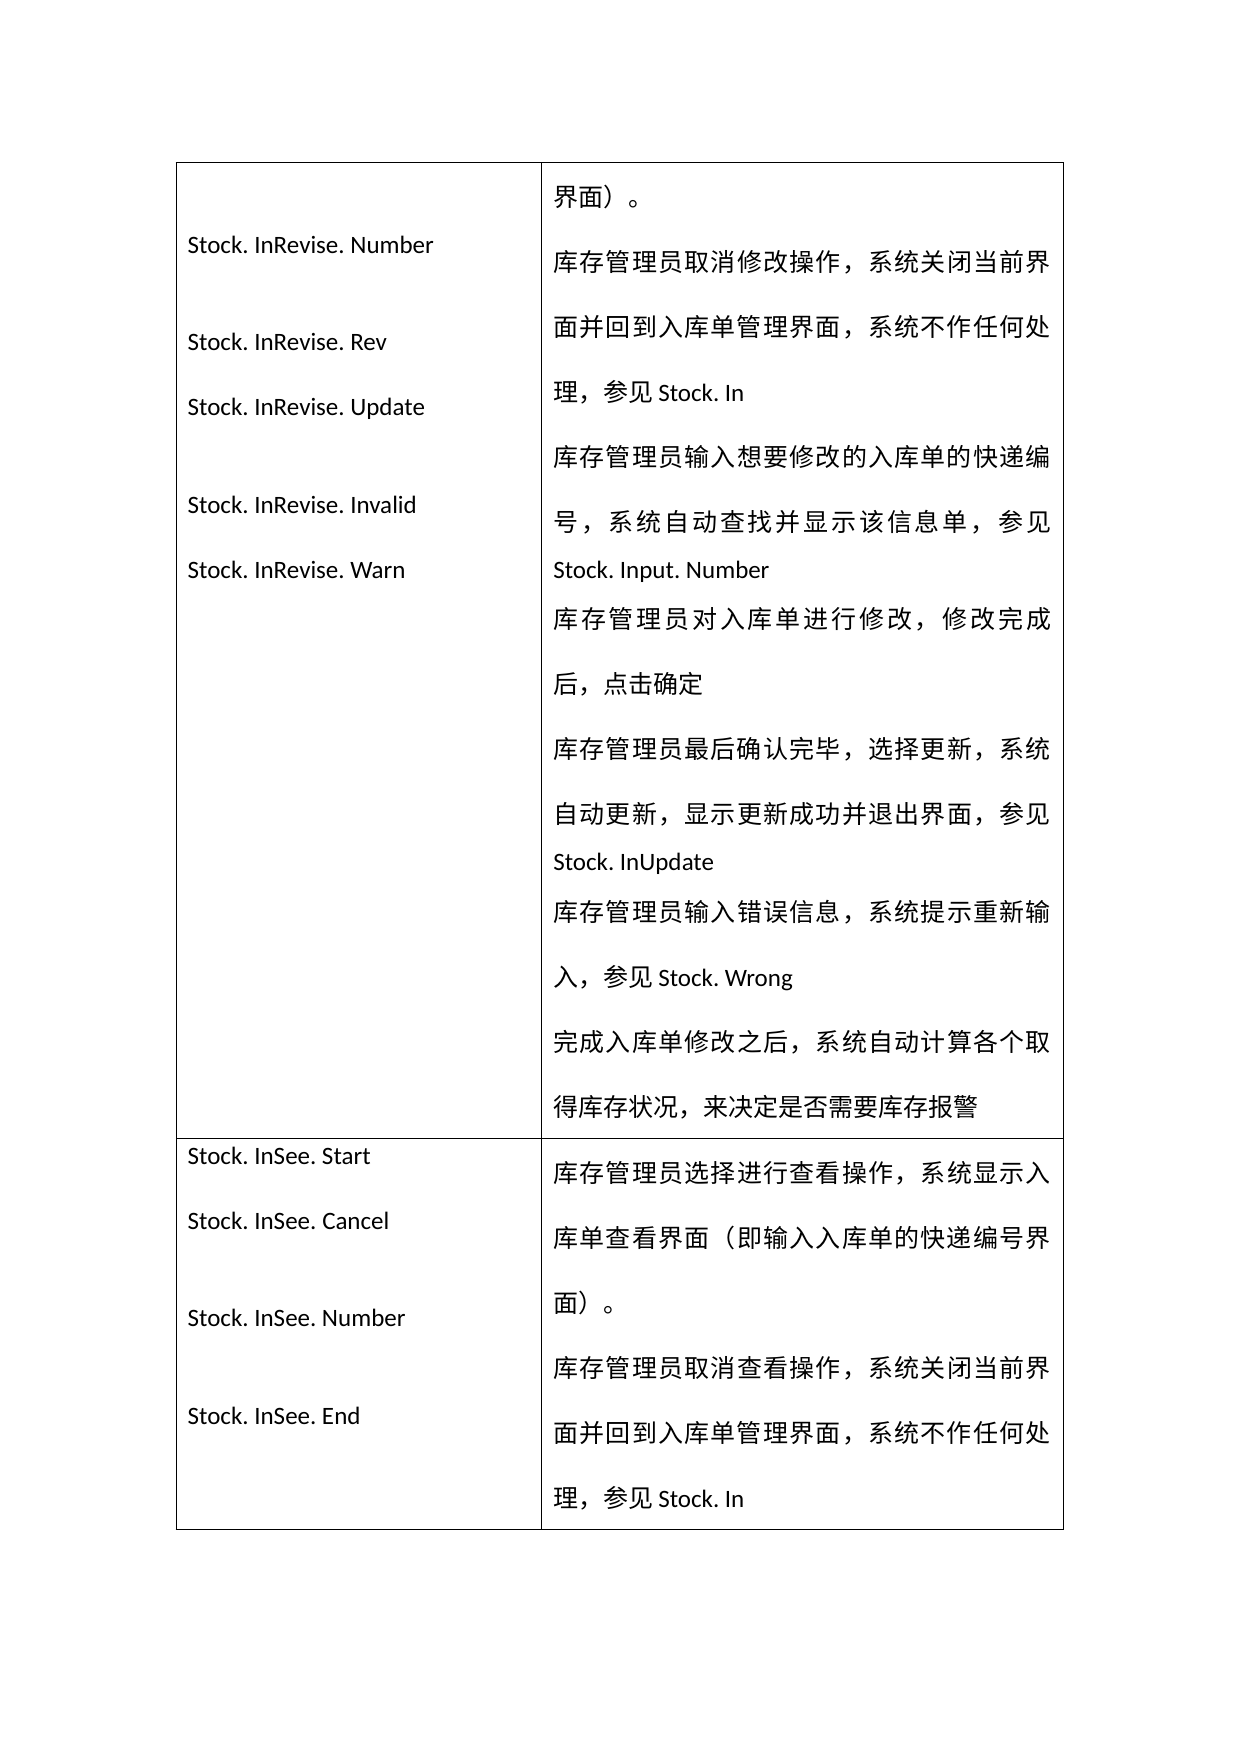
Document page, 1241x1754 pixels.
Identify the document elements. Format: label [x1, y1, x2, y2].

table_cell [542, 1139, 1063, 1529]
table_cell [542, 163, 1063, 1138]
table_cell [177, 1139, 541, 1529]
table_cell [177, 163, 541, 1138]
